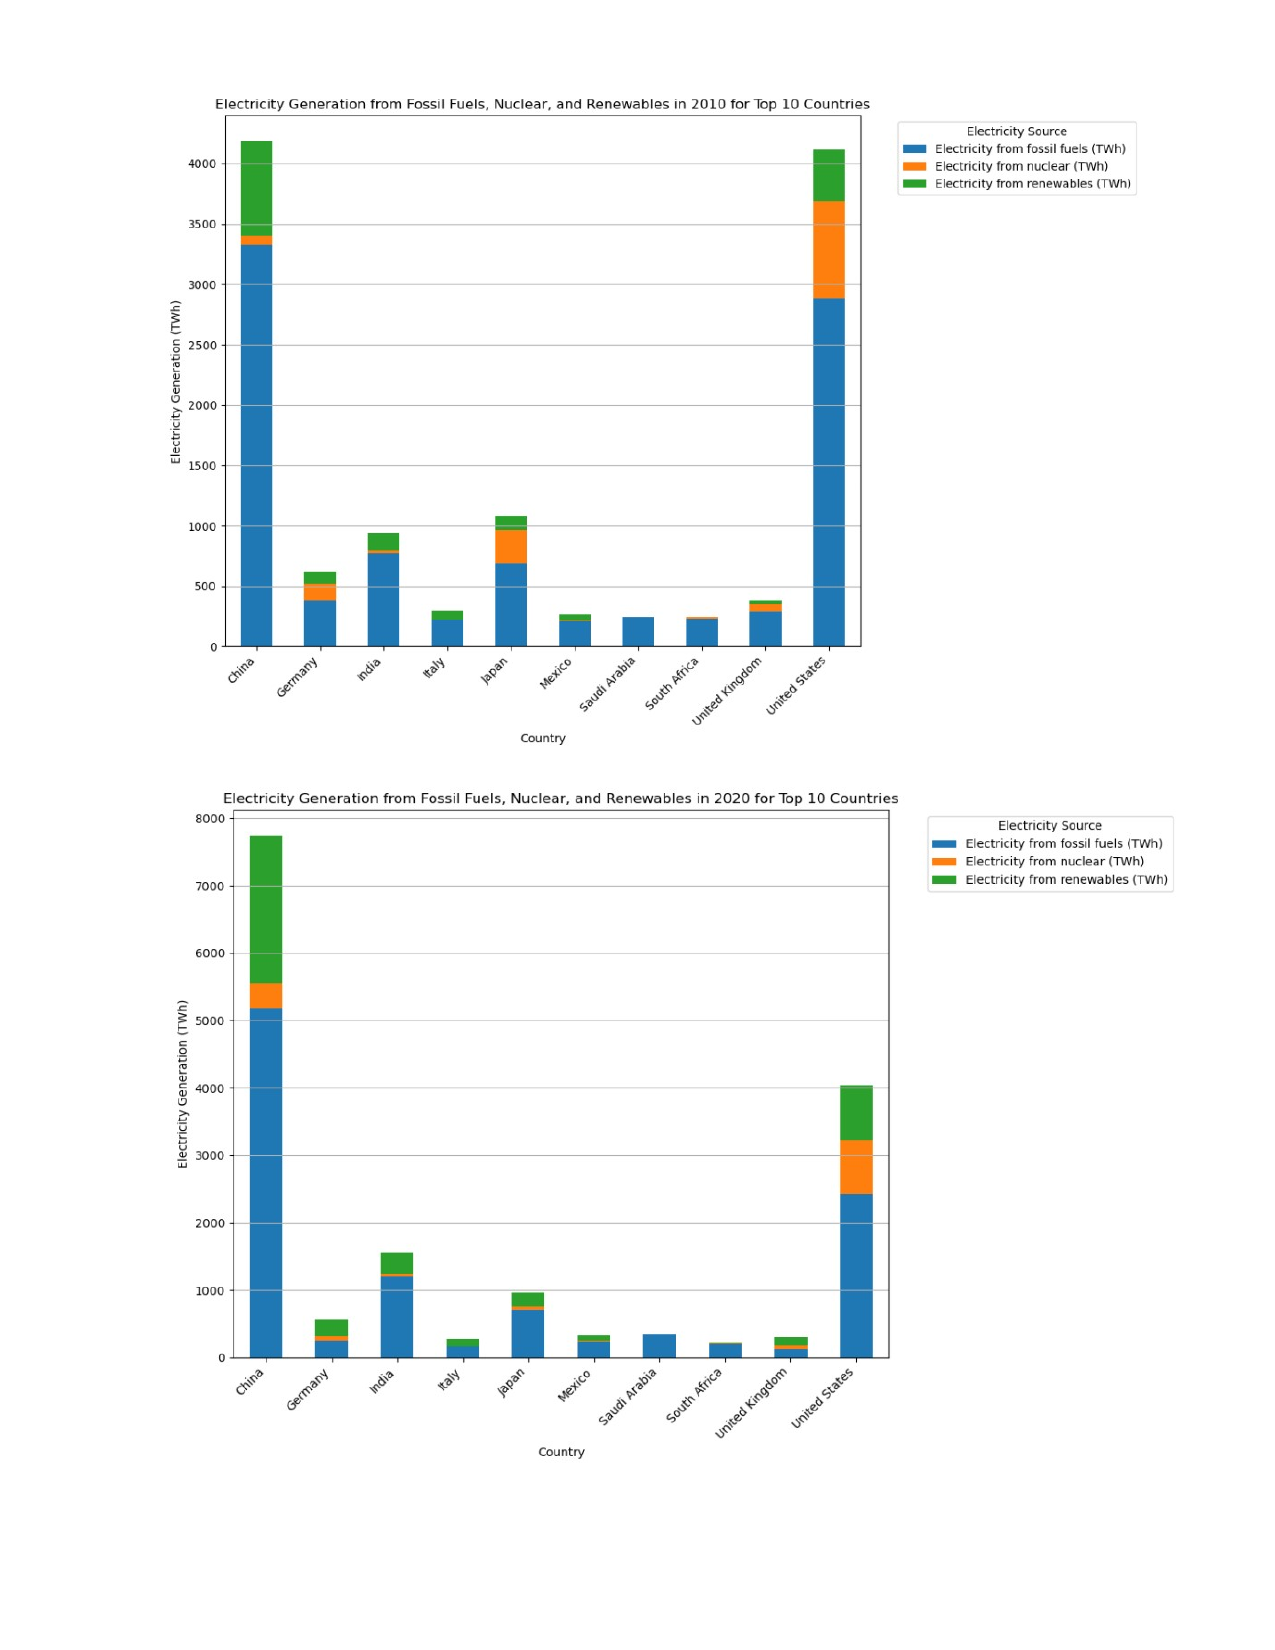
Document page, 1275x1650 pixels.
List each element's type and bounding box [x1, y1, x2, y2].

picture [150, 91, 1145, 749]
picture [156, 787, 1185, 1477]
